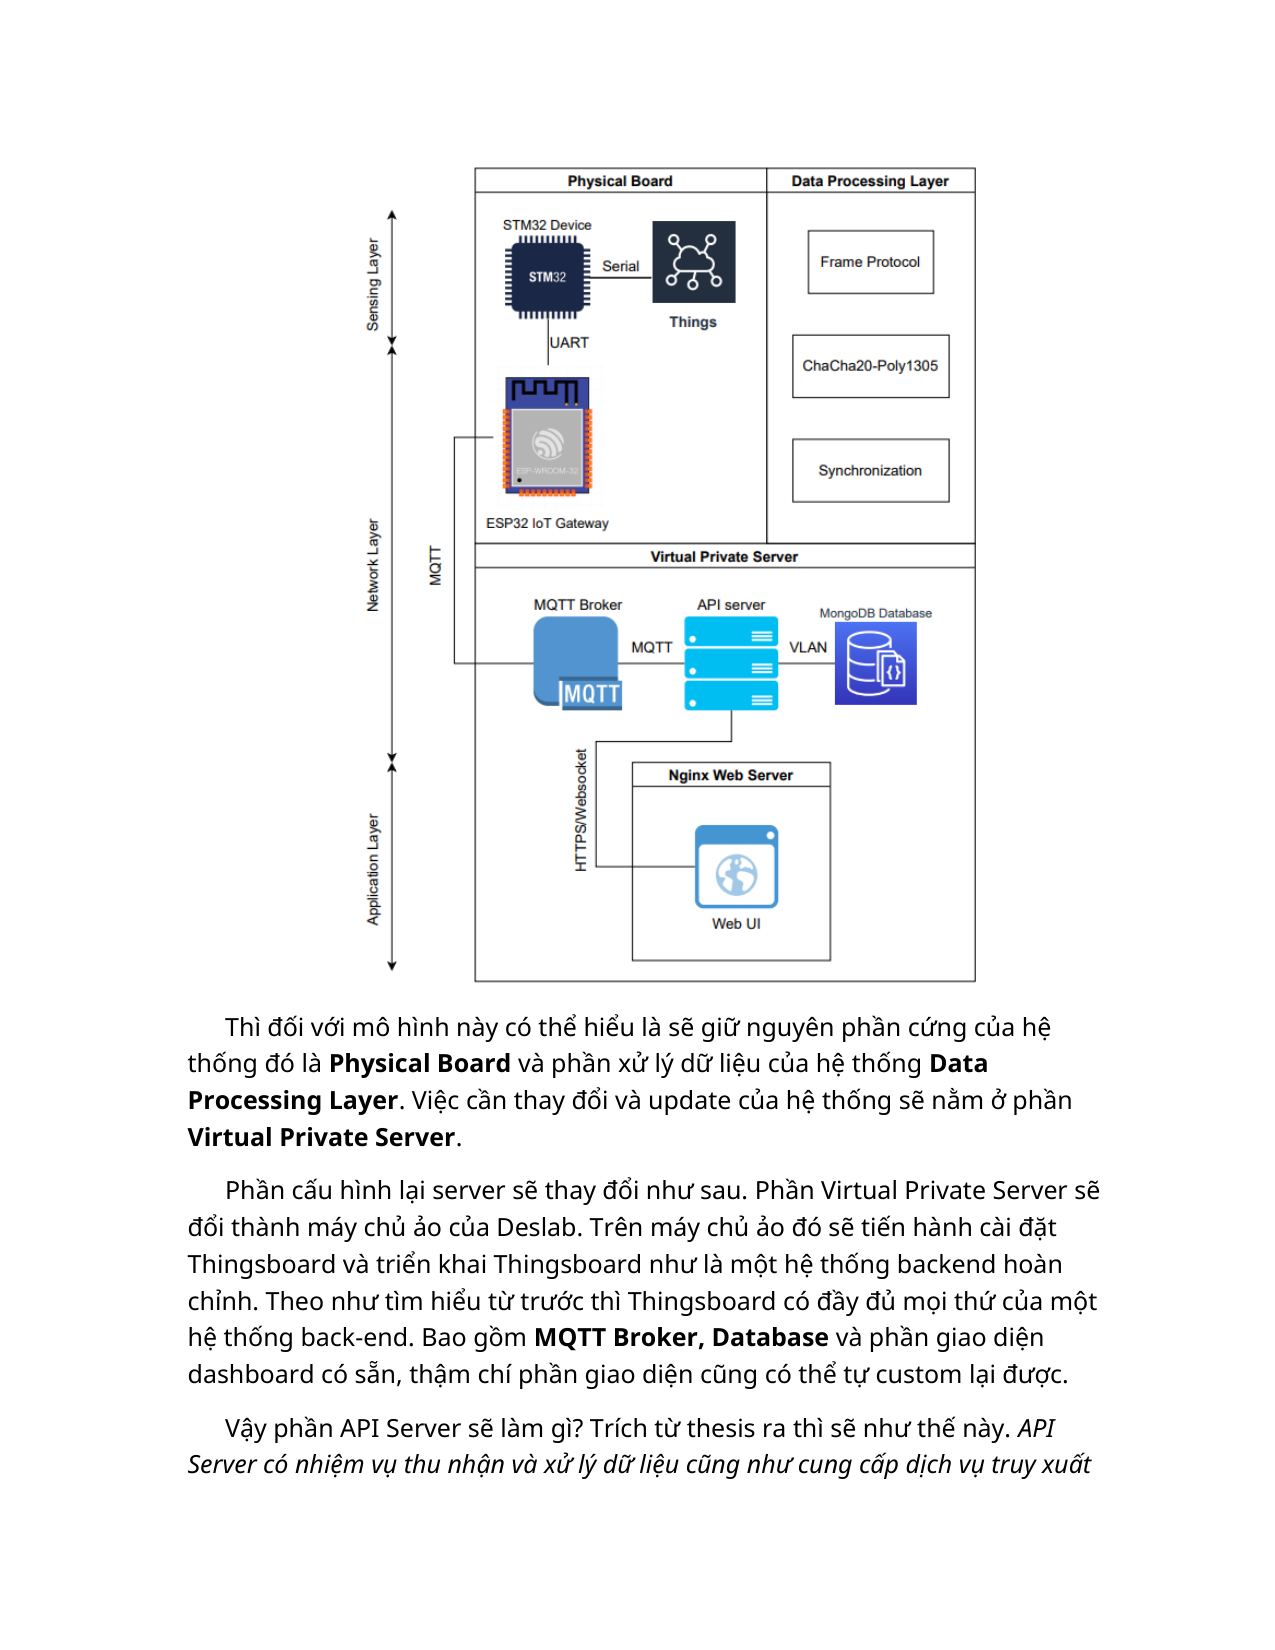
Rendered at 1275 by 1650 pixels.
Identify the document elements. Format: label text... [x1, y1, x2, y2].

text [187, 1410, 1125, 1481]
text Phần cấu hình lại server sẽ thay đổi như sau. Phần Virtual Private Server sẽ đổi thành máy chủ ảo của Deslab. Trên máy chủ ảo đó sẽ tiến hành cài đặt Thingsboard và triển khai Thingsboard như là một hệ thống backend hoàn chỉnh. Theo như tìm hiểu từ trước thì Thingsboard có đầy đủ mọi thứ của một hệ thống back-end. Bao gồm MQTT Broker, Database và phần giao diện dashboard có sẵn, thậm chí phần giao diện cũng có thể tự custom lại được. [187, 1173, 1125, 1391]
text Thì đối với mô hình này có thể hiểu là sẽ giữ nguyên phần cứng của hệ thống đó là Physical Board và phần xử lý dữ liệu của hệ thống Data Processing Layer. Việc cần thay đổi và update của hệ thống sẽ nằm ở phần Virtual Private Server. [187, 1009, 1125, 1153]
picture [361, 150, 989, 990]
